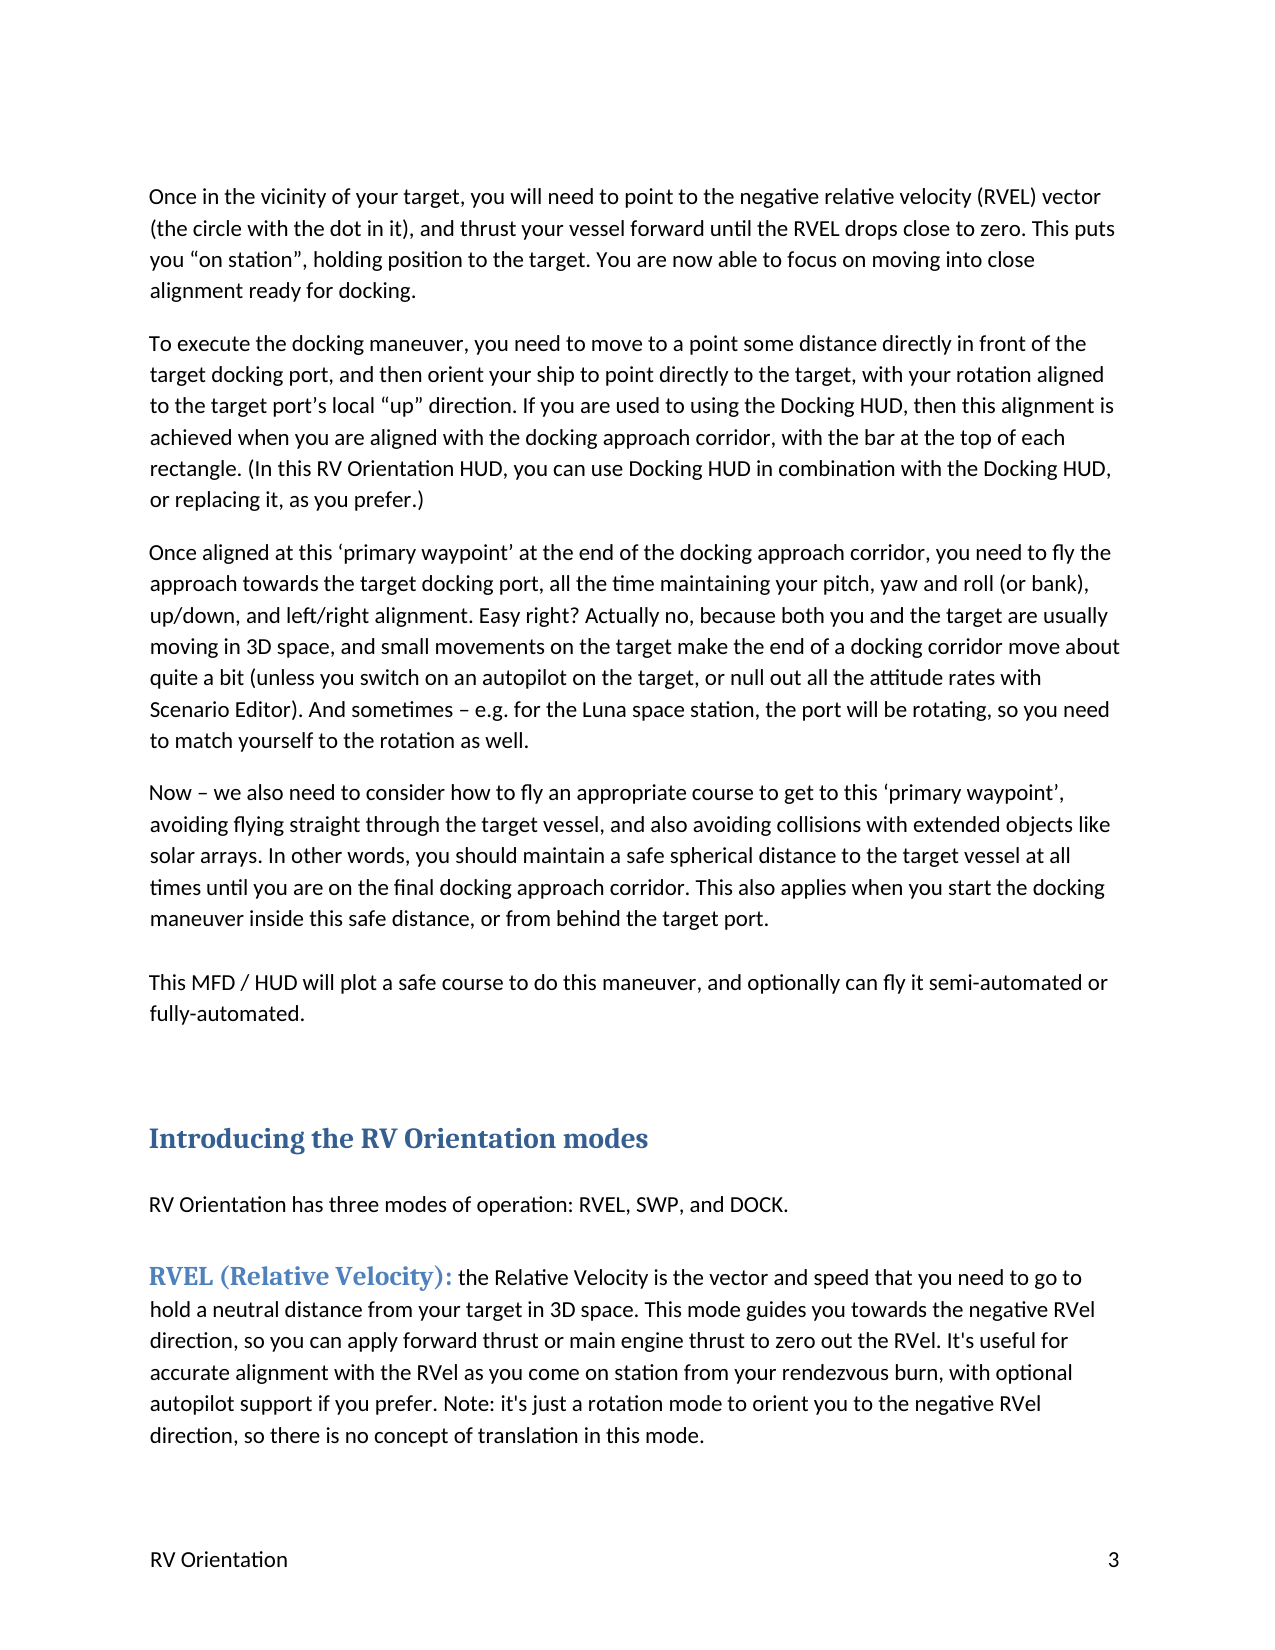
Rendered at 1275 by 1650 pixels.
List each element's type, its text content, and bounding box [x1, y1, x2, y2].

text Now – we also need to consider how to fly an appropriate course to get to this ‘primary waypoint’, avoiding flying straight through the target vessel, and also avoiding collisions with extended objects like solar arrays. In other words, you should maintain a safe spherical distance to the target vessel at all times until you are on the final docking approach corridor. This also applies when you start the docking maneuver inside this safe distance, or from behind the target port. [148, 778, 1124, 932]
text To execute the docking maneuver, you need to move to a point some distance directly in front of the target docking port, and then orient your ship to point directly to the target, with your rotation aligned to the target port’s local “up” direction. If you are used to using the Docking HUD, then this alignment is achieved when you are aligned with the docking approach corridor, with the bar at the top of each rectangle. (In this RV Orientation HUD, you can use Docking HUD in combination with the Docking HUD, or replacing it, as you prefer.) [148, 329, 1124, 514]
text RV Orientation has three modes of operation: RVEL, SWP, and DOCK. [148, 1191, 1124, 1218]
text Once in the vicinity of your target, you will need to point to the negative relative velocity (RVEL) vector (the circle with the dot in it), and thrust your vessel forward until the RVEL drops close to zero. This puts you “on station”, holding position to the target. You are now able to focus on moving into close alignment ready for docking. [148, 182, 1124, 304]
subtitle Introducing the RV Orientation modes [148, 1122, 1124, 1156]
text RVEL (Relative Velocity): the Relative Velocity is the vector and speed that you need to go to hold a neutral distance from your target in 3D space. This mode guides you towards the negative RVel direction, so you can apply forward thrust or main engine thrust to zero out the RVel. It's useful for accurate alignment with the RVel as you come on station from your rendezvous burn, with optional autopilot support if you prefer. Note: it's just a rotation mode to orient you to the negative RVel direction, so there is no concept of translation in this mode. [148, 1261, 1124, 1449]
text This MFD / HUD will plot a safe course to do this maneuver, and optionally can fly it semi-automated or fully-automated. [148, 968, 1124, 1027]
text Once aligned at this ‘primary waypoint’ at the end of the docking approach corridor, you need to fly the approach towards the target docking port, all the time maintaining your pitch, yaw and roll (or bank), up/down, and left/right alignment. Easy right? Actually no, because both you and the target are usually moving in 3D space, and small movements on the target make the end of a docking corridor move about quite a bit (unless you switch on an autopilot on the target, or null out all the attitude rates with Scenario Editor). And sometimes – e.g. for the Luna space station, the port will be rotating, so you need to match yourself to the rotation as well. [148, 538, 1124, 754]
